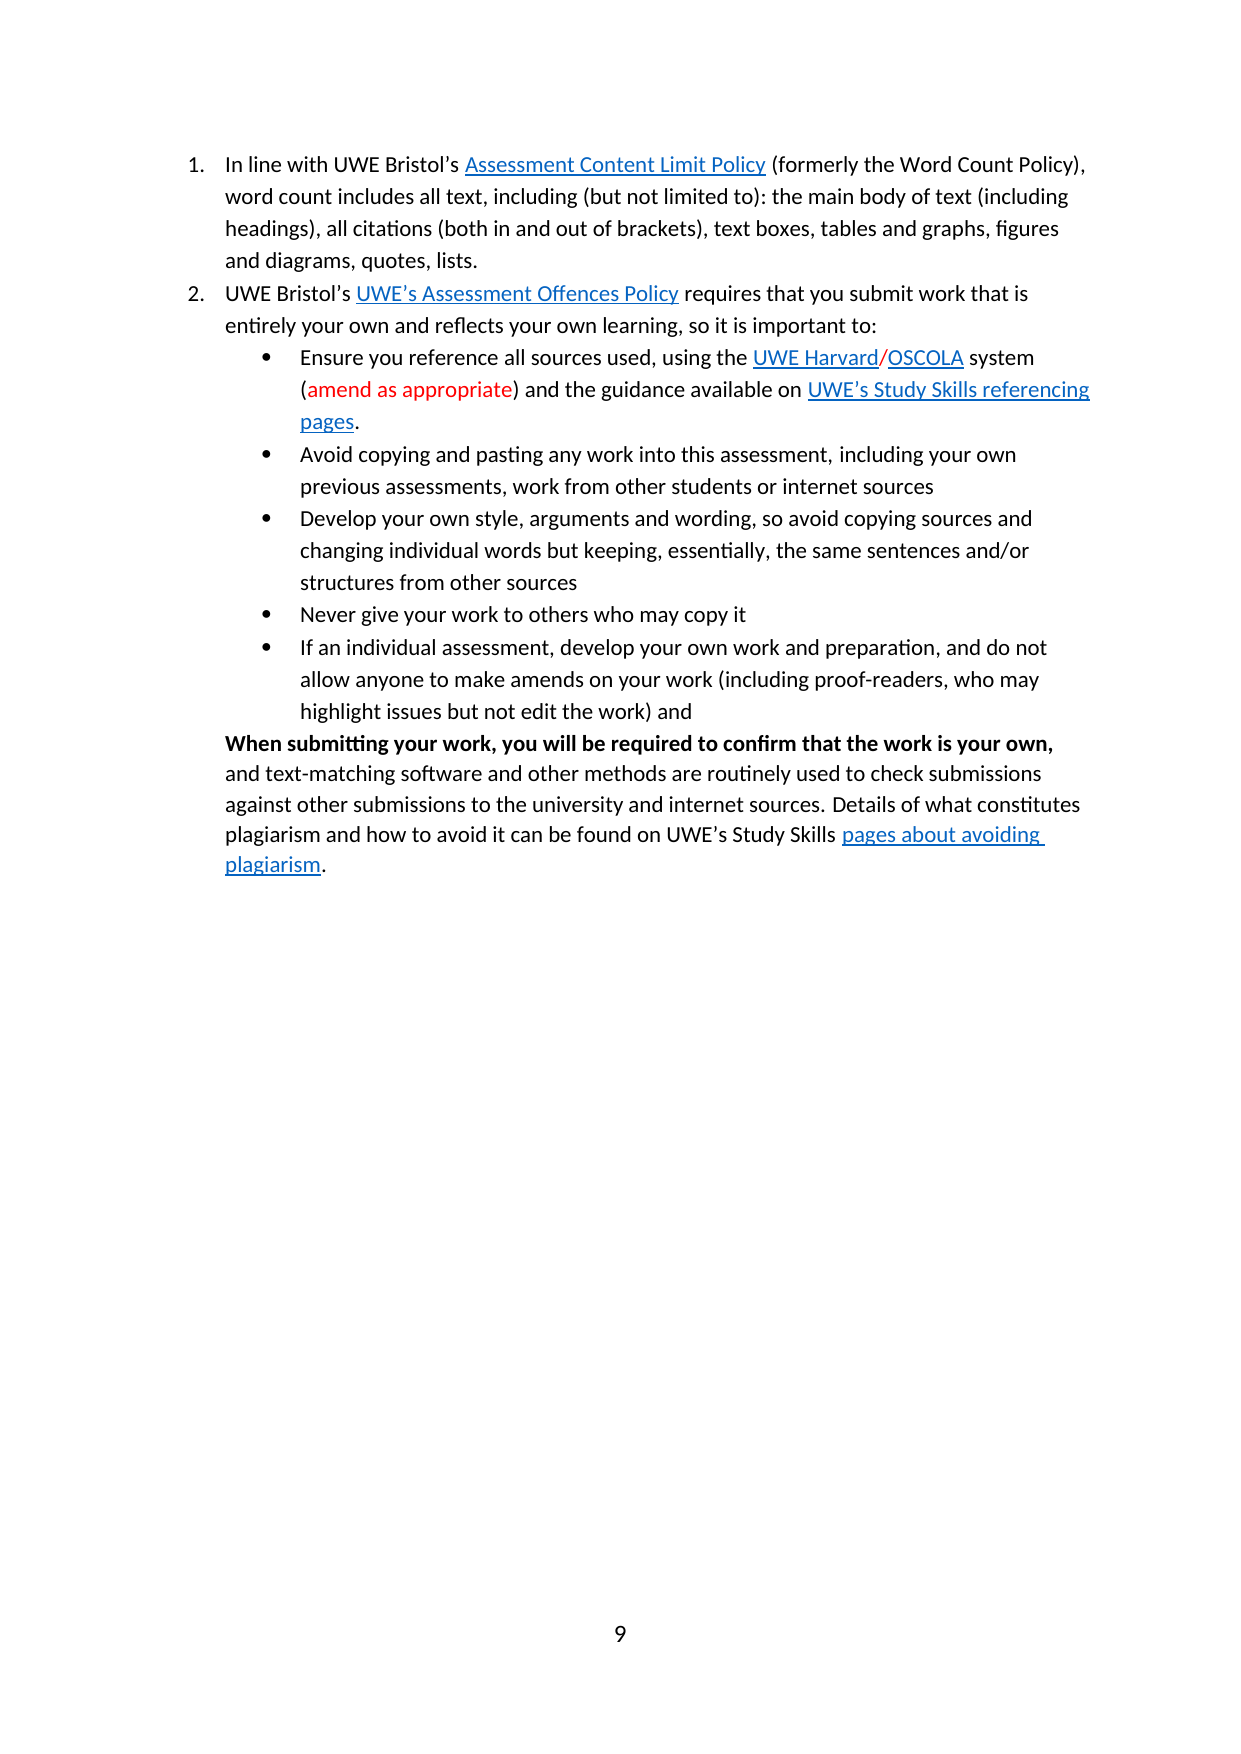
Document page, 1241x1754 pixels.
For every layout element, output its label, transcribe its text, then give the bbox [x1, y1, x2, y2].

list Never give your work to others who may copy it [262, 601, 1090, 629]
list Ensure you reference all sources used, using the UWE Harvard/OSCOLA system (amend as appropriate) and the guidance available on UWE’s Study Skills referencing pages. [262, 343, 1090, 436]
list Avoid copying and pasting any work into this assessment, including your own previous assessments, work from other students or internet sources [262, 440, 1090, 500]
list UWE Bristol’s UWE’s Assessment Offences Policy requires that you submit work that is entirely your own and reflects your own learning, so it is important to: [187, 279, 1090, 339]
text When submitting your work, you will be required to confirm that the work is your own, and text-matching software and other methods are routinely used to check submissions against other submissions to the university and internet sources. Details of what constitutes plagiarism and how to avoid it can be found on UWE’s Study Skills pages about avoiding plagiarism. [225, 729, 1090, 878]
list In line with UWE Bristol’s Assessment Content Limit Policy (formerly the Word Count Policy), word count includes all text, including (but not limited to): the main body of text (including headings), all citations (both in and out of brackets), text boxes, tables and graphs, figures and diagrams, quotes, lists. [187, 150, 1090, 274]
list Develop your own style, arguments and wording, so avoid copying sources and changing individual words but keeping, essentially, the same sentences and/or structures from other sources [262, 504, 1090, 596]
list If an individual assessment, develop your own work and preparation, and do not allow anyone to make amends on your work (including proof-readers, who may highlight issues but not edit the work) and [262, 633, 1090, 725]
